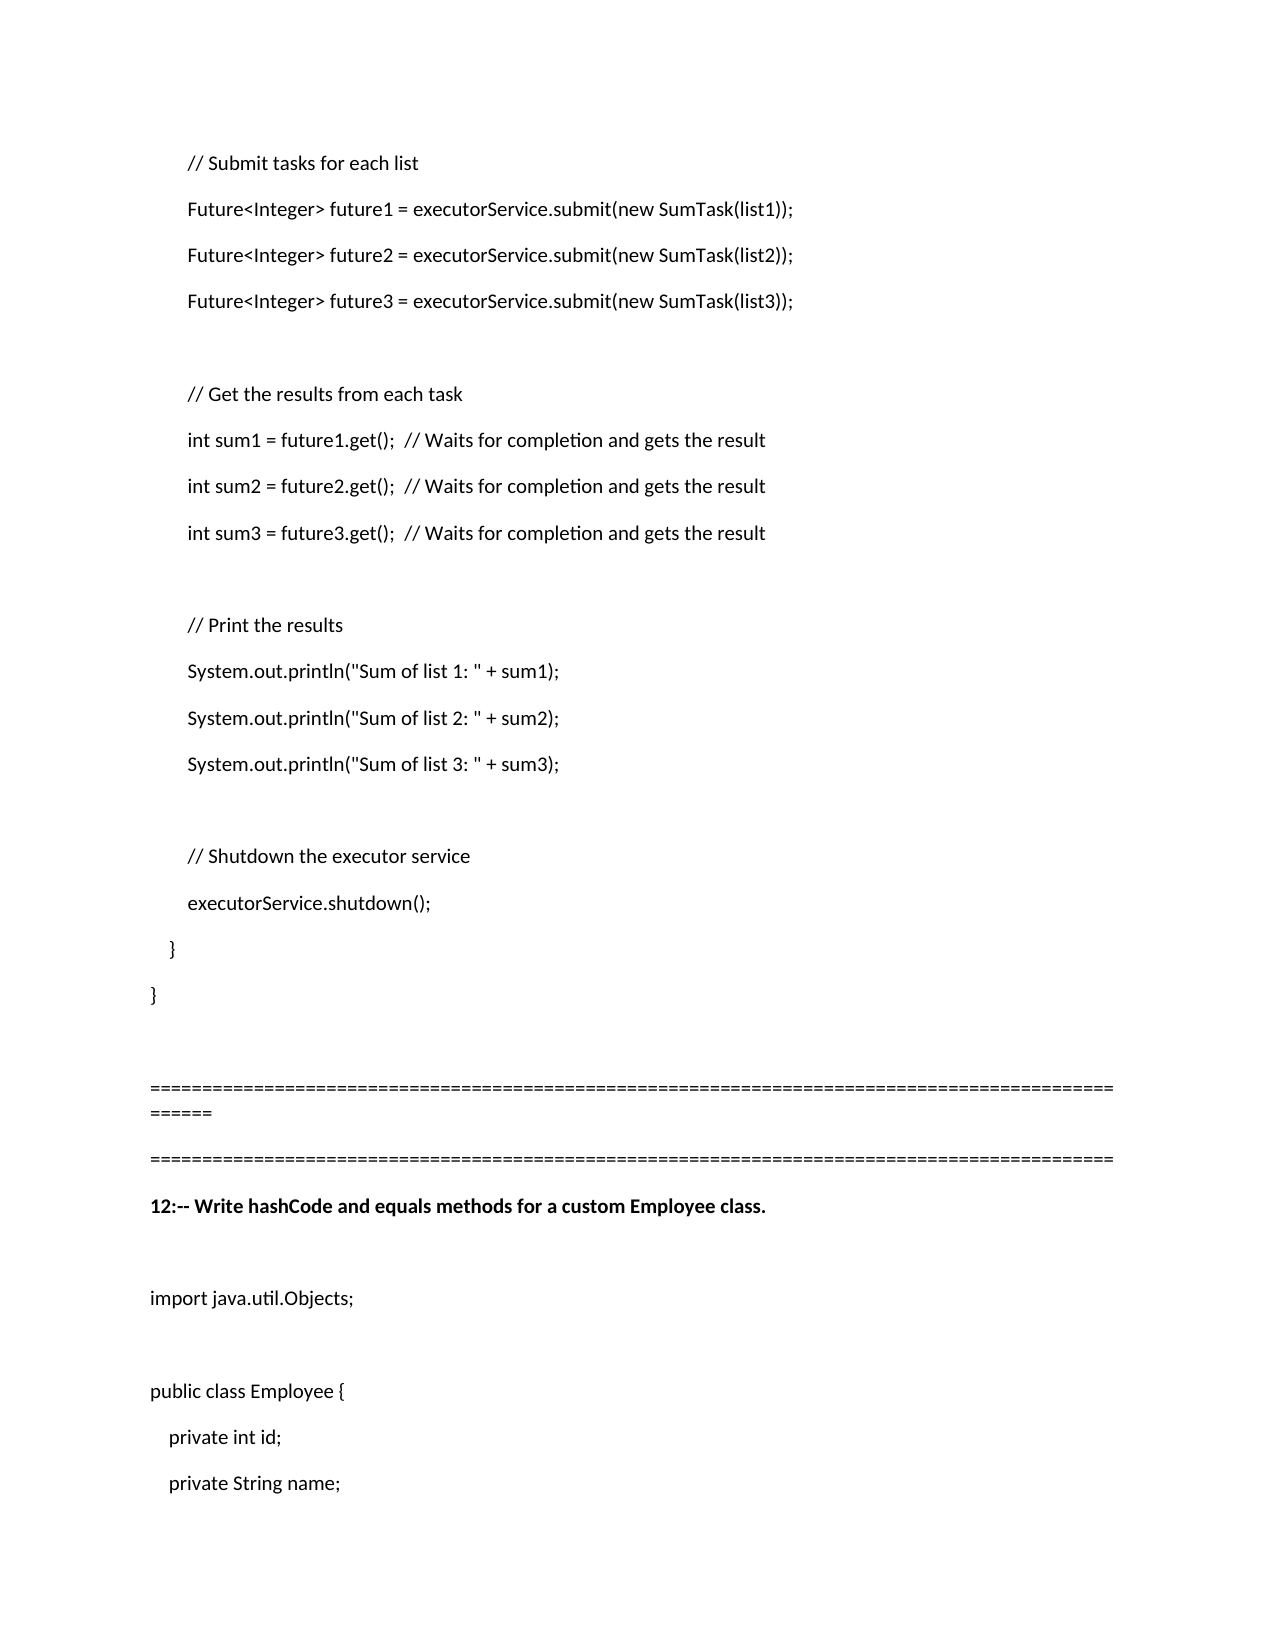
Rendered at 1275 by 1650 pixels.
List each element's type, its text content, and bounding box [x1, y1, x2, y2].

text int sum1 = future1.get(); // Waits for completion and gets the result [150, 427, 1125, 453]
text 12:-- Write hashCode and equals methods for a custom Employee class. [150, 1193, 1125, 1218]
text ============================================================================================= [150, 1147, 1125, 1172]
text Future<Integer> future2 = executorService.submit(new SumTask(list2)); [150, 242, 1125, 268]
text System.out.println("Sum of list 1: " + sum1); [150, 659, 1125, 684]
text // Submit tasks for each list [150, 150, 1125, 175]
text } [150, 982, 1125, 1008]
text private int id; [150, 1424, 1125, 1449]
text System.out.println("Sum of list 3: " + sum3); [150, 751, 1125, 777]
text executorService.shutdown(); [150, 890, 1125, 915]
text // Shutdown the executor service [150, 844, 1125, 869]
text // Print the results [150, 612, 1125, 638]
text // Get the results from each task [150, 381, 1125, 407]
text import java.util.Objects; [150, 1285, 1125, 1311]
text private String name; [150, 1470, 1125, 1496]
text } [150, 936, 1125, 962]
text =================================================================================================== [150, 1075, 1125, 1126]
text int sum2 = future2.get(); // Waits for completion and gets the result [150, 474, 1125, 499]
text int sum3 = future3.get(); // Waits for completion and gets the result [150, 520, 1125, 545]
text public class Employee { [150, 1378, 1125, 1403]
text Future<Integer> future3 = executorService.submit(new SumTask(list3)); [150, 289, 1125, 314]
text System.out.println("Sum of list 2: " + sum2); [150, 705, 1125, 730]
text Future<Integer> future1 = executorService.submit(new SumTask(list1)); [150, 196, 1125, 222]
